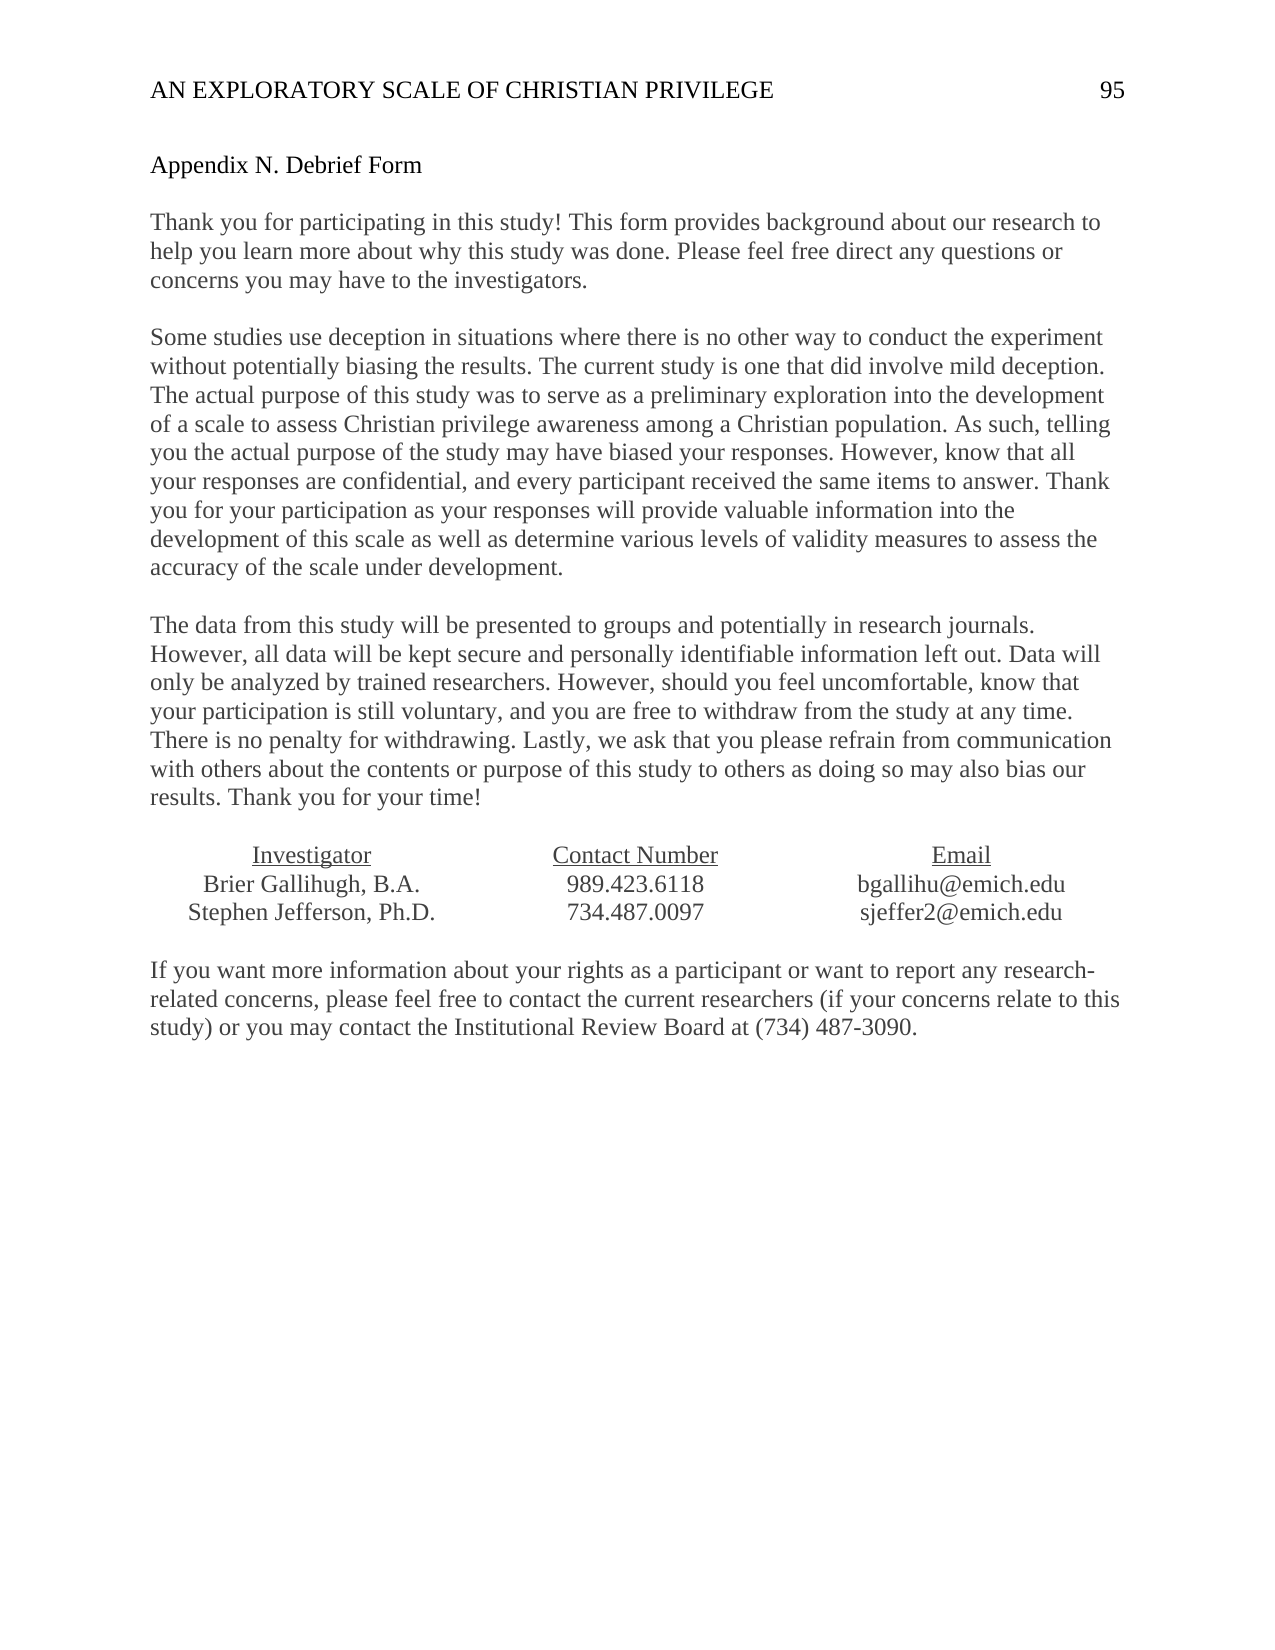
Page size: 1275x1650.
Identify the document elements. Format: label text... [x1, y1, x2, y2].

table_cell Brier Gallihugh, B.A. [150, 869, 473, 897]
table_cell sjeffer2@emich.edu [798, 898, 1125, 926]
text Appendix N. Debrief Form [150, 150, 1125, 179]
text The data from this study will be presented to groups and potentially in research journals. However, all data will be kept secure and personally identifiable information left out. Data will only be analyzed by trained researchers. However, should you feel uncomfortable, know that your participation is still voluntary, and you are free to withdraw from the study at any time. There is no penalty for withdrawing. Lastly, we ask that you please refrain from communication with others about the contents or purpose of this study to others as doing so may also bias our results. Thank you for your time! [150, 581, 1125, 811]
table_cell 989.423.6118 [473, 869, 797, 897]
table_header Investigator [150, 840, 473, 869]
table_cell bgallihu@emich.edu [798, 869, 1125, 897]
table_cell Stephen Jefferson, Ph.D. [150, 898, 473, 926]
text If you want more information about your rights as a participant or want to report any research-related concerns, please feel free to contact the current researchers (if your concerns relate to this study) or you may contact the Institutional Review Board at (734) 487-3090. [150, 926, 1125, 1041]
table_header Contact Number [473, 840, 797, 869]
text Thank you for participating in this study! This form provides background about our research to help you learn more about why this study was done. Please feel free direct any questions or concerns you may have to the investigators. Some studies use deception in situations where there is no other way to conduct the experiment without potentially biasing the results. The current study is one that did involve mild deception. The actual purpose of this study was to serve as a preliminary exploration into the development of a scale to assess Christian privilege awareness among a Christian population. As such, telling you the actual purpose of the study may have biased your responses. However, know that all your responses are confidential, and every participant received the same items to answer. Thank you for your participation as your responses will provide valuable information into the development of this scale as well as determine various levels of validity measures to assess the accuracy of the scale under development. [150, 207, 1125, 581]
table_header Email [798, 840, 1125, 869]
table_cell 734.487.0097 [473, 898, 797, 926]
